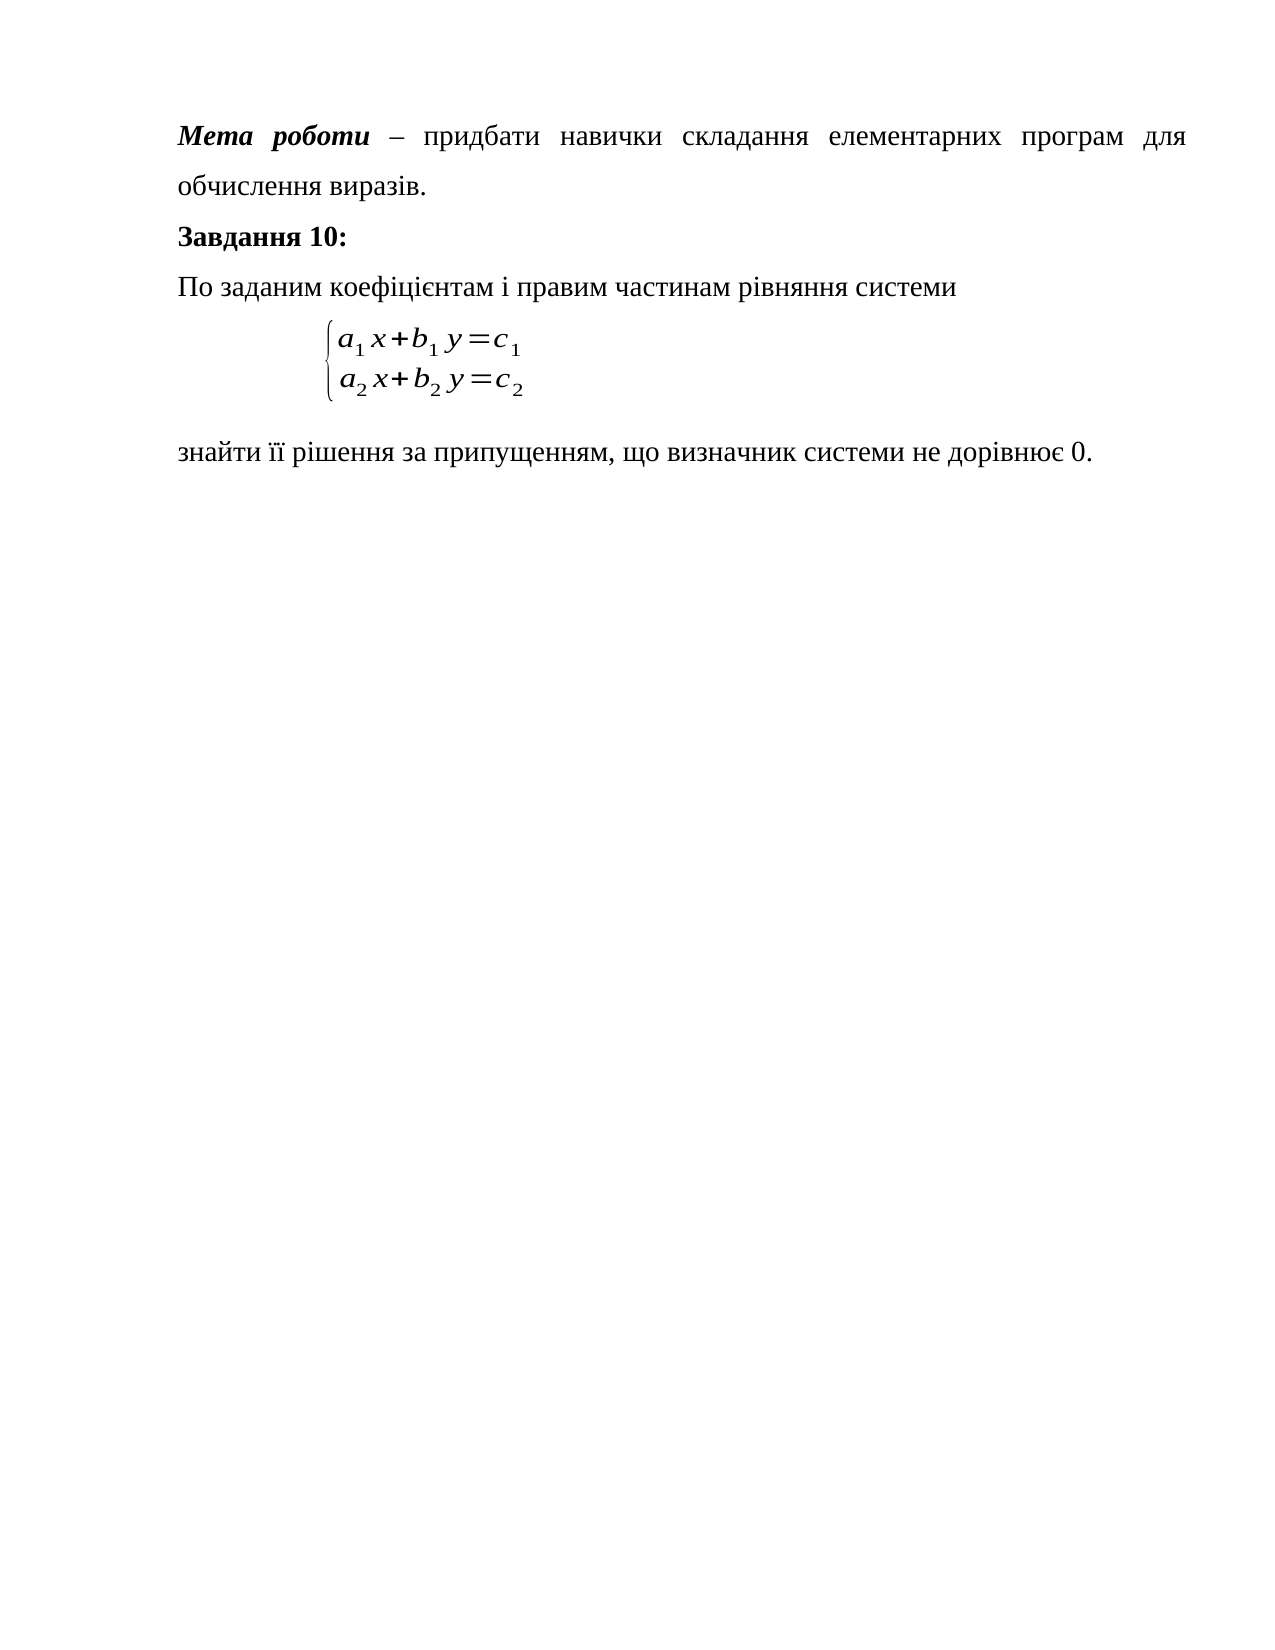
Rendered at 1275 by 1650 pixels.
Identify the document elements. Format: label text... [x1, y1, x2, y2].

text Завдання 10: [177, 219, 1186, 252]
text По заданим коефіцієнтам і правим частинам рівняння системи [177, 269, 1186, 303]
text знайти її рішення за припущенням, що визначник системи не дорівнює 0. [177, 434, 1186, 468]
text Мета роботи – придбати навички складання елементарних програм для обчислення виразів. [177, 118, 1186, 202]
